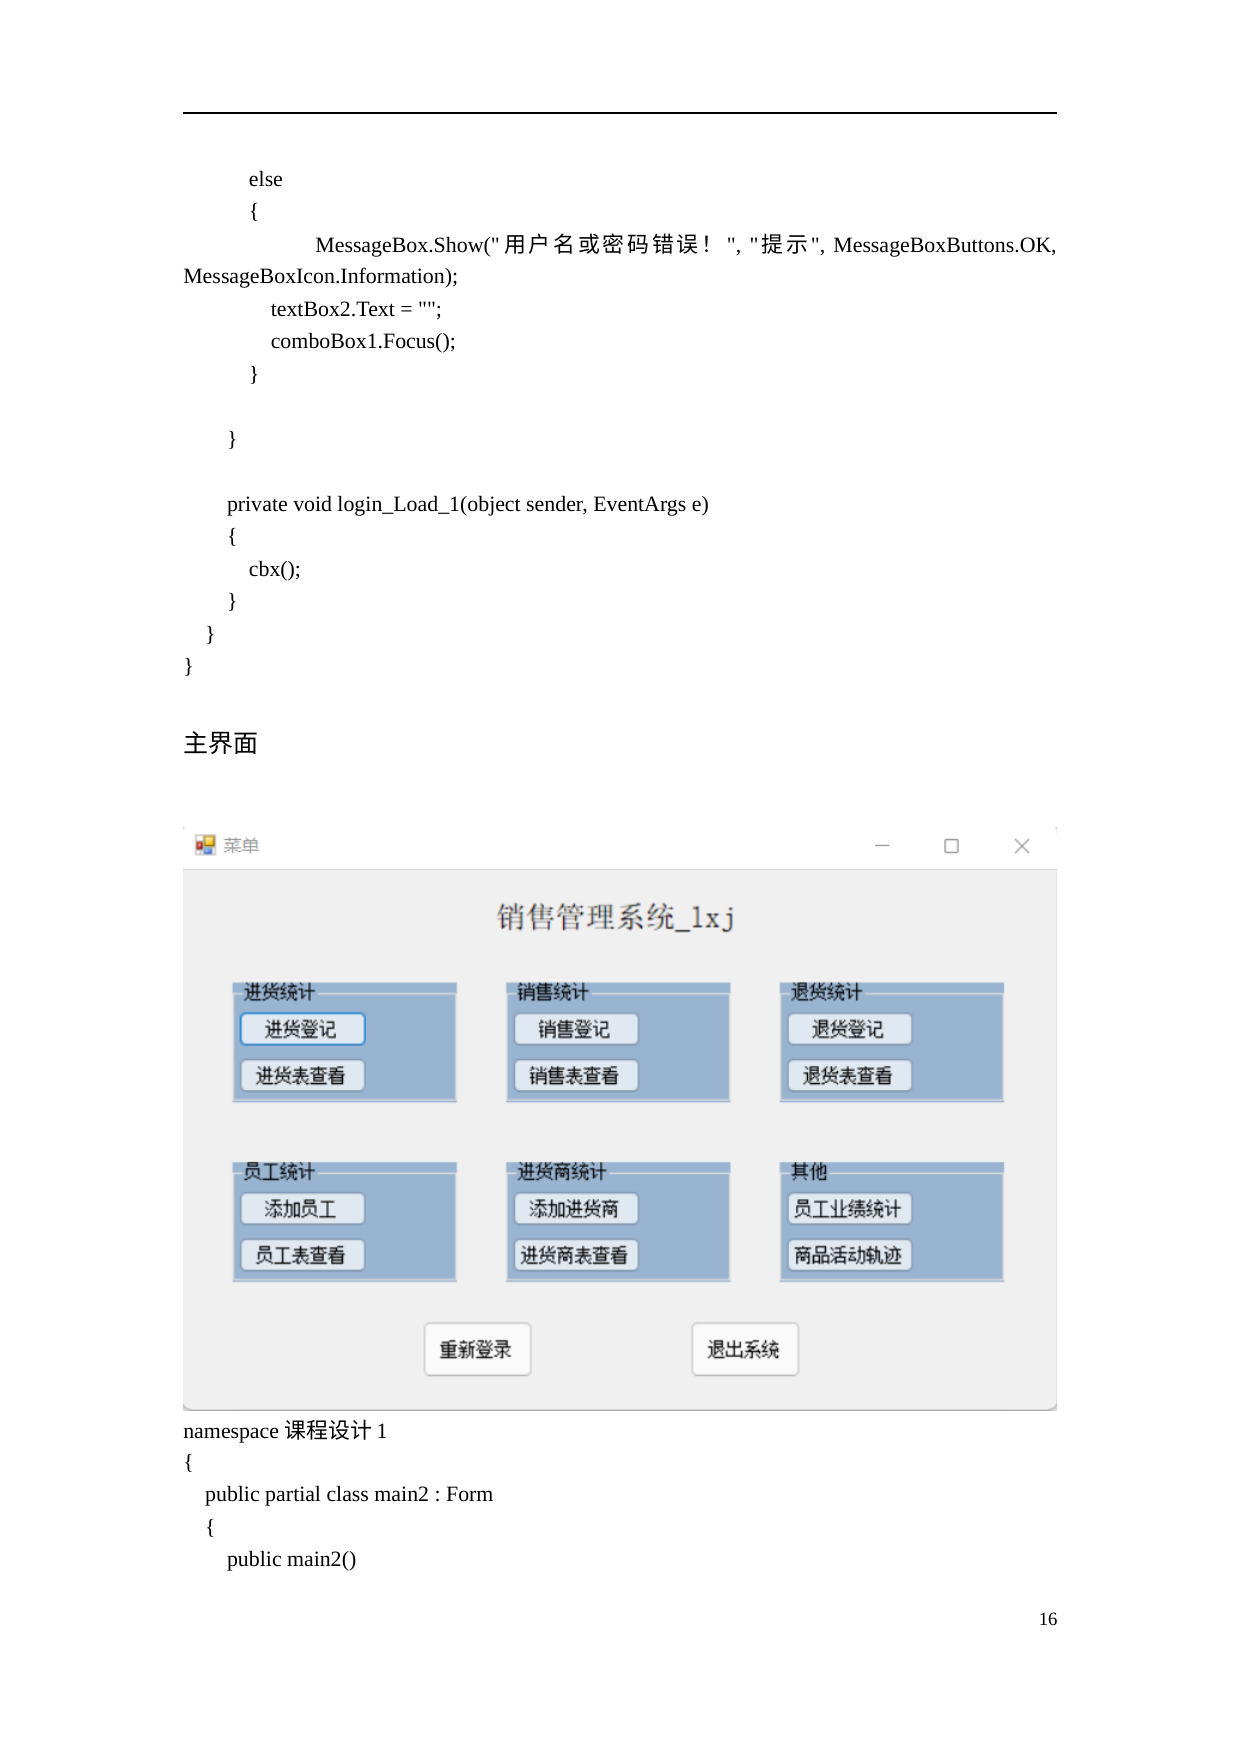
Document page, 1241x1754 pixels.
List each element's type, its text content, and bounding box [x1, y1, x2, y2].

text textBox2.Text = ""; [183, 292, 1057, 324]
text { [183, 1445, 1057, 1478]
subtitle 主界面 [183, 709, 1057, 774]
text else [183, 162, 1057, 194]
text } [183, 584, 1057, 617]
text { [183, 519, 1057, 552]
text } [183, 422, 1057, 454]
text namespace 课程设计1 [183, 1413, 1057, 1445]
text } [183, 357, 1057, 389]
text public main2() [183, 1543, 1057, 1575]
text public partial class main2 : Form [183, 1478, 1057, 1510]
text comboBox1.Focus(); [183, 324, 1057, 357]
text { [183, 194, 1057, 227]
picture [183, 827, 1058, 1411]
text { [183, 1510, 1057, 1543]
text private void login_Load_1(object sender, EventArgs e) [183, 487, 1057, 519]
text } [183, 617, 1057, 649]
text } [183, 649, 1057, 682]
text MessageBox.Show("用户名或密码错误！", "提示", MessageBoxButtons.OK, MessageBoxIcon.Information); [183, 227, 1057, 292]
text cbx(); [183, 552, 1057, 584]
